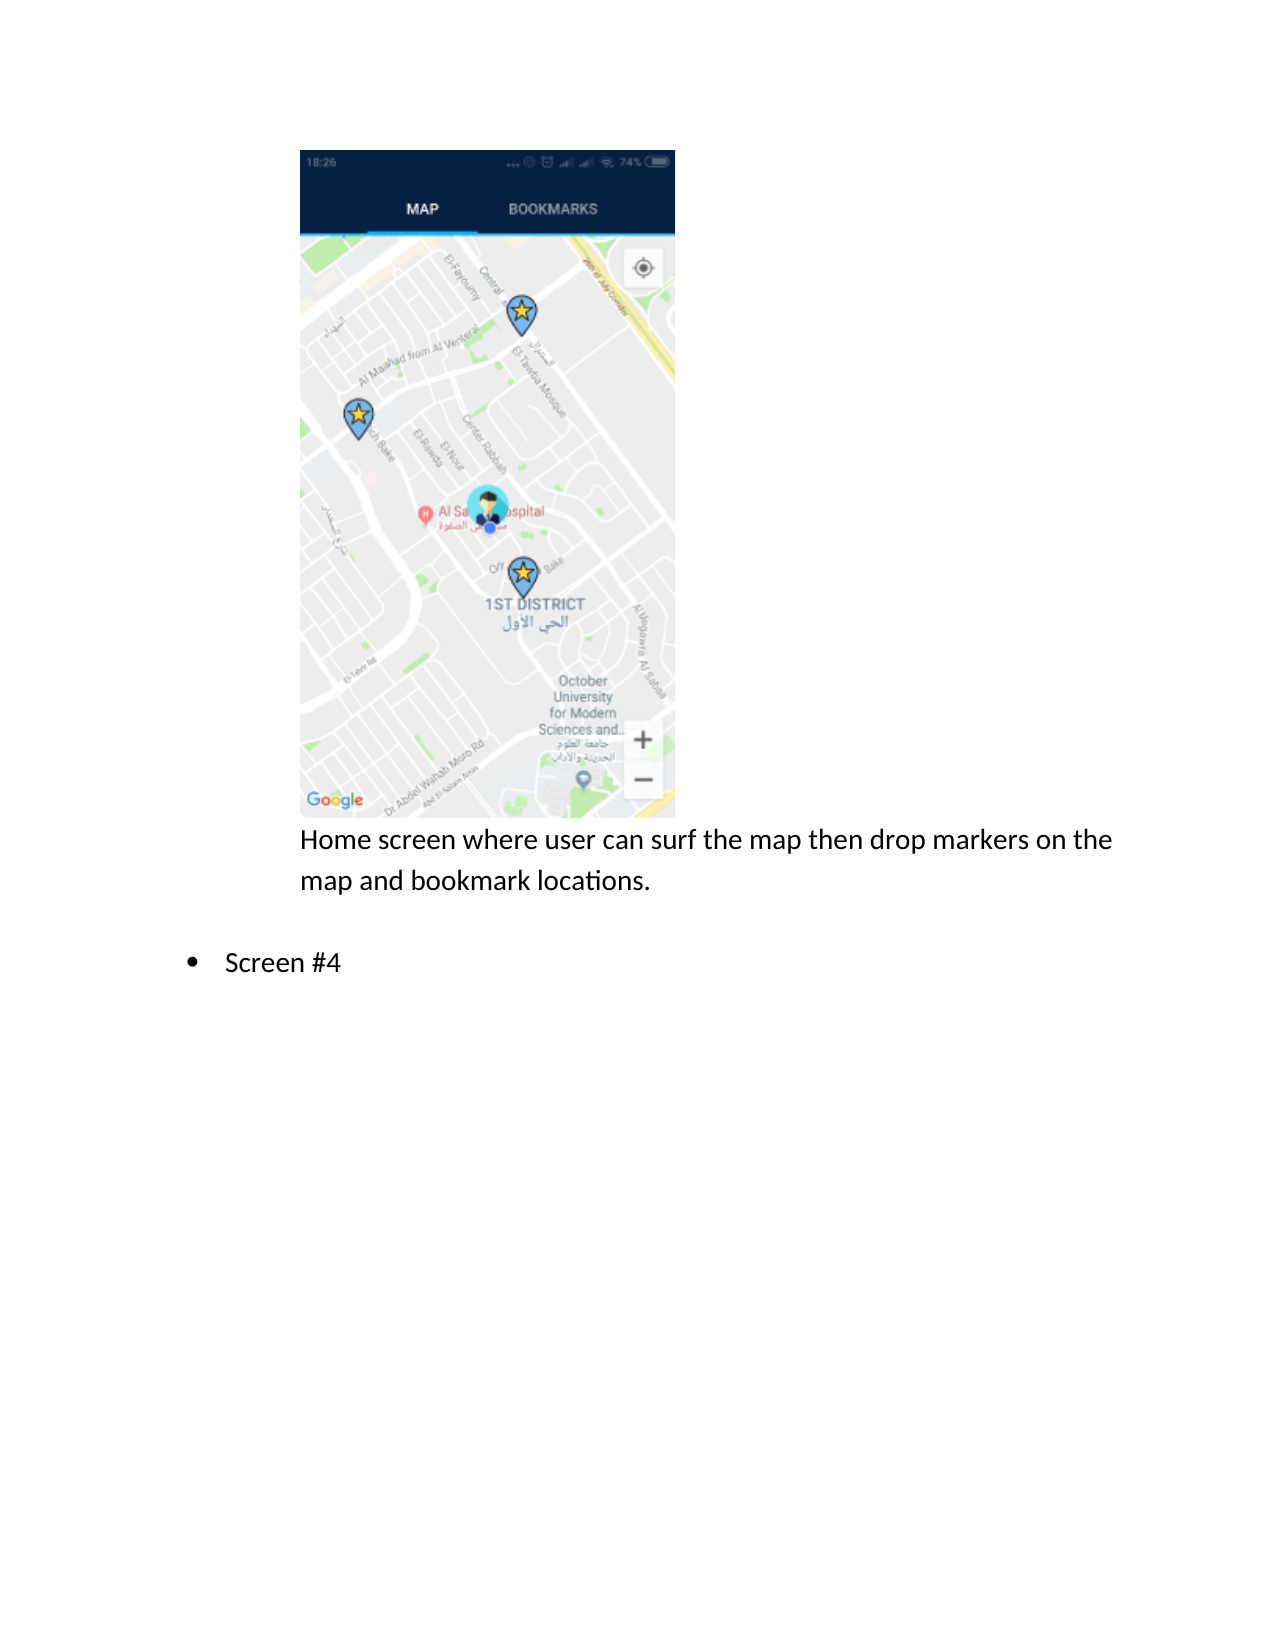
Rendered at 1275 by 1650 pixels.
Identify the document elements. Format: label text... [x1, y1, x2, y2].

text Home screen where user can surf the map then drop markers on the map and bookmark locations. [300, 821, 1125, 898]
list Screen #4 [187, 944, 1125, 980]
picture [300, 150, 675, 818]
